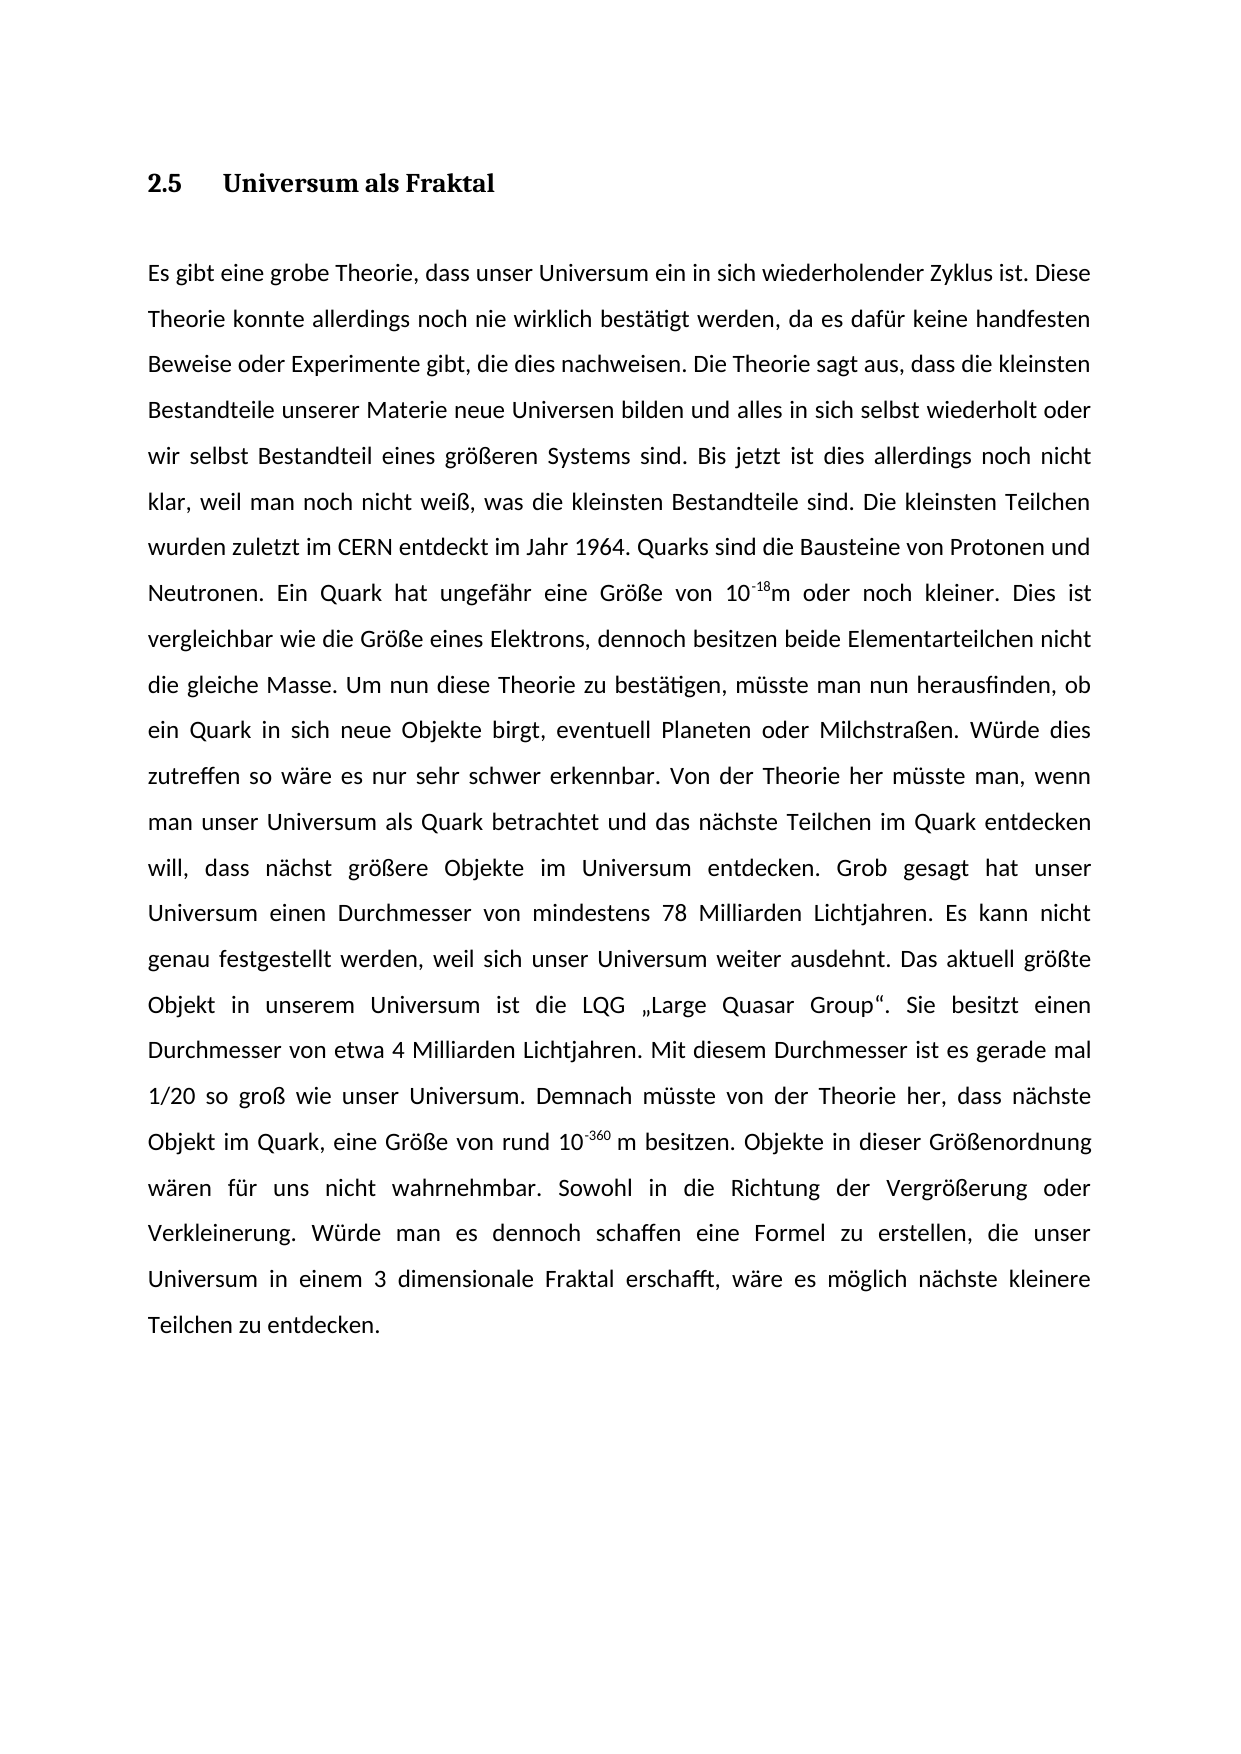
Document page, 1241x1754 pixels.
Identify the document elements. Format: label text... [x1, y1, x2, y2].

subtitle Universum als Fraktal [148, 168, 1093, 199]
text Es gibt eine grobe Theorie, dass unser Universum ein in sich wiederholender Zyklus ist. Diese Theorie konnte allerdings noch nie wirklich bestätigt werden, da es dafür keine handfesten Beweise oder Experimente gibt, die dies nachweisen. Die Theorie sagt aus, dass die kleinsten Bestandteile unserer Materie neue Universen bilden und alles in sich selbst wiederholt oder wir selbst Bestandteil eines größeren Systems sind. Bis jetzt ist dies allerdings noch nicht klar, weil man noch nicht weiß, was die kleinsten Bestandteile sind. Die kleinsten Teilchen wurden zuletzt im CERN entdeckt im Jahr 1964. Quarks sind die Bausteine von Protonen und Neutronen. Ein Quark hat ungefähr eine Größe von 10-18m oder noch kleiner. Dies ist vergleichbar wie die Größe eines Elektrons, dennoch besitzen beide Elementarteilchen nicht die gleiche Masse. Um nun diese Theorie zu bestätigen, müsste man nun herausfinden, ob ein Quark in sich neue Objekte birgt, eventuell Planeten oder Milchstraßen. Würde dies zutreffen so wäre es nur sehr schwer erkennbar. Von der Theorie her müsste man, wenn man unser Universum als Quark betrachtet und das nächste Teilchen im Quark entdecken will, dass nächst größere Objekte im Universum entdecken. Grob gesagt hat unser Universum einen Durchmesser von mindestens 78 Milliarden Lichtjahren. Es kann nicht genau festgestellt werden, weil sich unser Universum weiter ausdehnt. Das aktuell größte Objekt in unserem Universum ist die LQG „Large Quasar Group“. Sie besitzt einen Durchmesser von etwa 4 Milliarden Lichtjahren. Mit diesem Durchmesser ist es gerade mal 1/20 so groß wie unser Universum. Demnach müsste von der Theorie her, dass nächste Objekt im Quark, eine Größe von rund 10-360 m besitzen. Objekte in dieser Größenordnung wären für uns nicht wahrnehmbar. Sowohl in die Richtung der Vergrößerung oder Verkleinerung. Würde man es dennoch schaffen eine Formel zu erstellen, die unser Universum in einem 3 dimensionale Fraktal erschafft, wäre es möglich nächste kleinere Teilchen zu entdecken. [148, 257, 1093, 1339]
